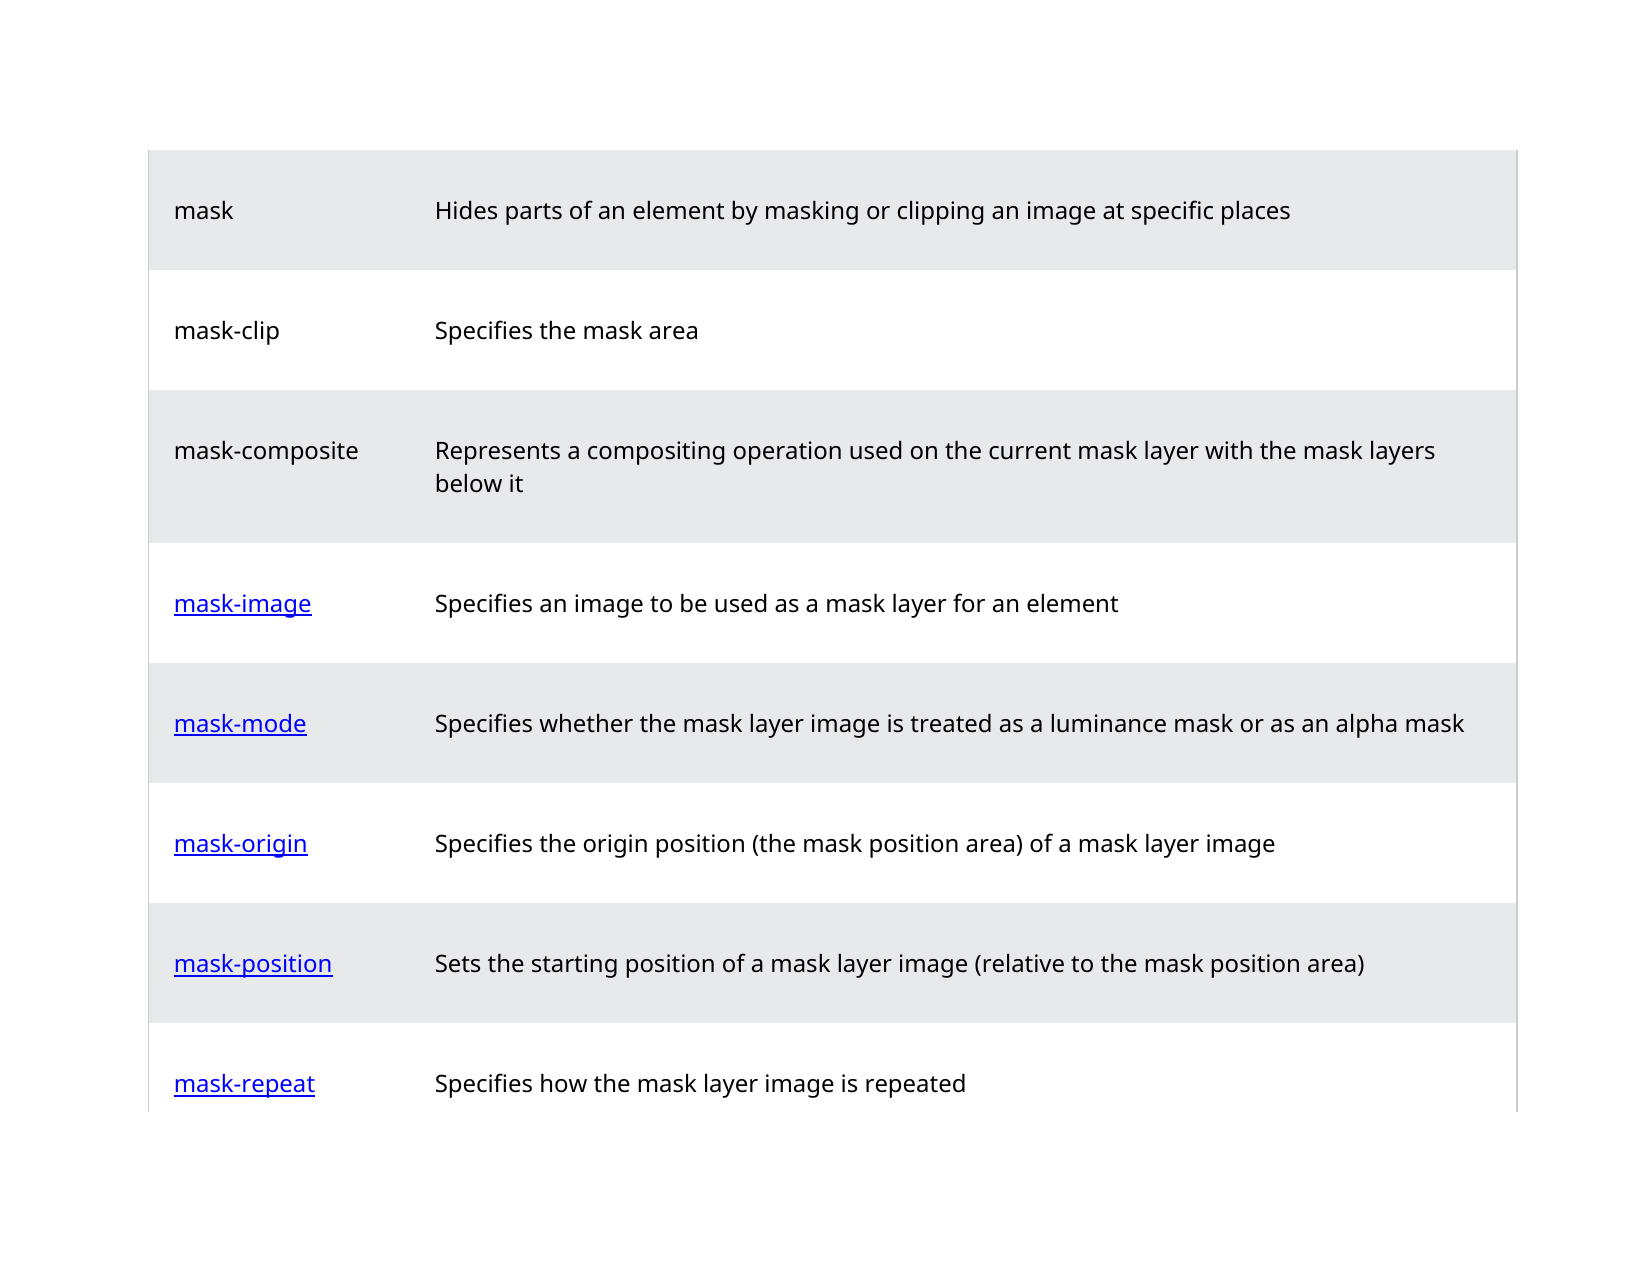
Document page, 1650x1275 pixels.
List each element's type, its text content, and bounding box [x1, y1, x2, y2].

table_cell mask-composite [149, 390, 422, 543]
table_cell Specifies the origin position (the mask position area) of a mask layer image [422, 783, 1516, 903]
table_cell mask-mode [149, 663, 422, 783]
table_cell mask-image [149, 543, 422, 663]
table_cell mask-repeat [149, 1023, 422, 1112]
table_cell Represents a compositing operation used on the current mask layer with the mask layers below it [422, 390, 1516, 543]
table_cell Specifies the mask area [422, 270, 1516, 390]
table_cell mask [149, 150, 422, 270]
table_cell mask-clip [149, 270, 422, 390]
table_cell Specifies whether the mask layer image is treated as a luminance mask or as an alpha mask [422, 663, 1516, 783]
table_cell Hides parts of an element by masking or clipping an image at specific places [422, 150, 1516, 270]
table_cell mask-position [149, 903, 422, 1023]
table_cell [422, 1023, 1516, 1112]
table_cell Sets the starting position of a mask layer image (relative to the mask position area) [422, 903, 1516, 1023]
table_cell mask-origin [149, 783, 422, 903]
table_cell Specifies an image to be used as a mask layer for an element [422, 543, 1516, 663]
